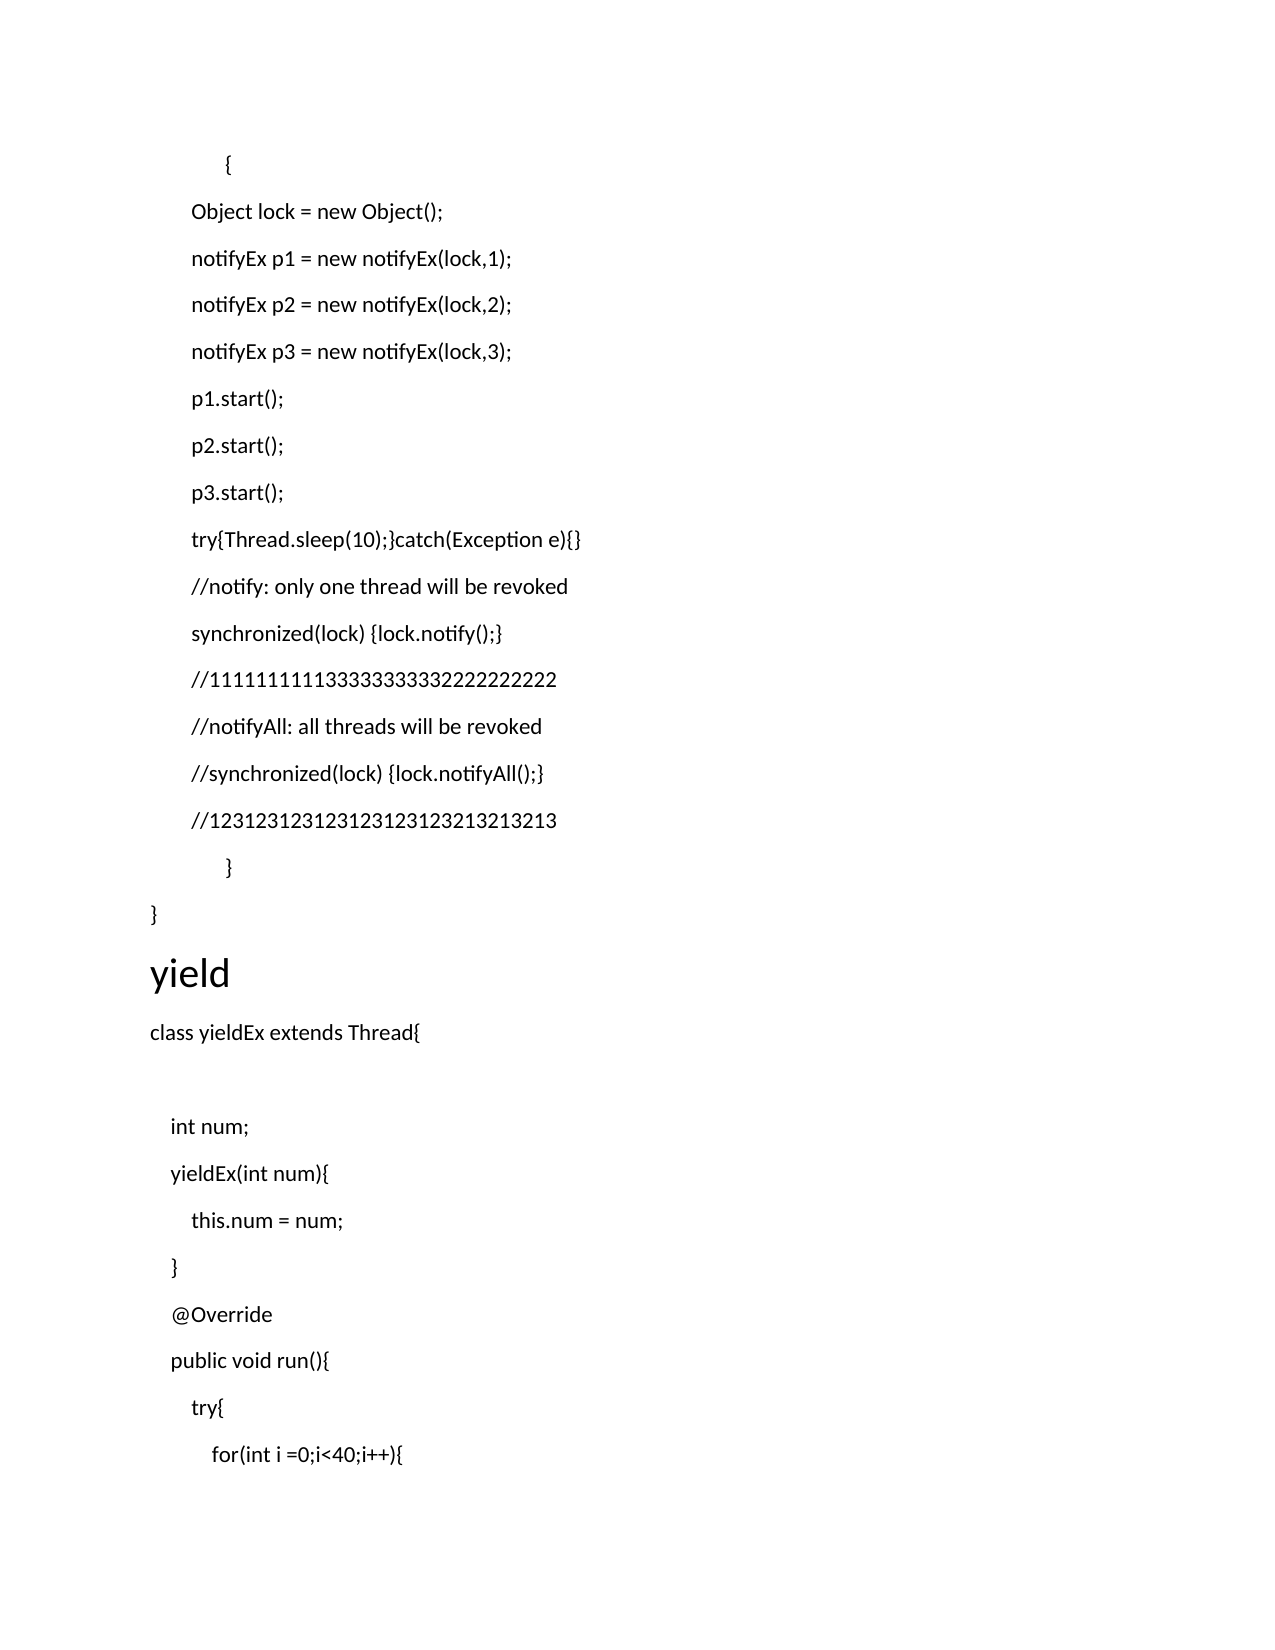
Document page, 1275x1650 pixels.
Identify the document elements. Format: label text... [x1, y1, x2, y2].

text //notify: only one thread will be revoked [150, 572, 1125, 600]
text this.num = num; [150, 1206, 1125, 1234]
text Object lock = new Object(); [150, 197, 1125, 225]
text //synchronized(lock) {lock.notifyAll();} [150, 759, 1125, 787]
text } [150, 853, 1125, 881]
text } [150, 1253, 1125, 1281]
text notifyEx p3 = new notifyEx(lock,3); [150, 337, 1125, 366]
text p2.start(); [150, 431, 1125, 459]
text public void run(){ [150, 1347, 1125, 1374]
text notifyEx p2 = new notifyEx(lock,2); [150, 291, 1125, 319]
text p3.start(); [150, 478, 1125, 506]
text p1.start(); [150, 384, 1125, 412]
text //111111111133333333332222222222 [150, 666, 1125, 694]
text class yieldEx extends Thread{ [150, 1018, 1125, 1046]
text } [150, 900, 1125, 928]
text //notifyAll: all threads will be revoked [150, 712, 1125, 741]
text yield [150, 947, 1125, 998]
text notifyEx p1 = new notifyEx(lock,1); [150, 244, 1125, 272]
text for(int i =0;i<40;i++){ [150, 1440, 1125, 1468]
text { [150, 150, 1125, 178]
text yieldEx(int num){ [150, 1159, 1125, 1187]
text @Override [150, 1300, 1125, 1328]
text synchronized(lock) {lock.notify();} [150, 619, 1125, 647]
text int num; [150, 1112, 1125, 1140]
text //123123123123123123123213213213 [150, 806, 1125, 834]
text try{ [150, 1393, 1125, 1421]
text try{Thread.sleep(10);}catch(Exception e){} [150, 525, 1125, 553]
